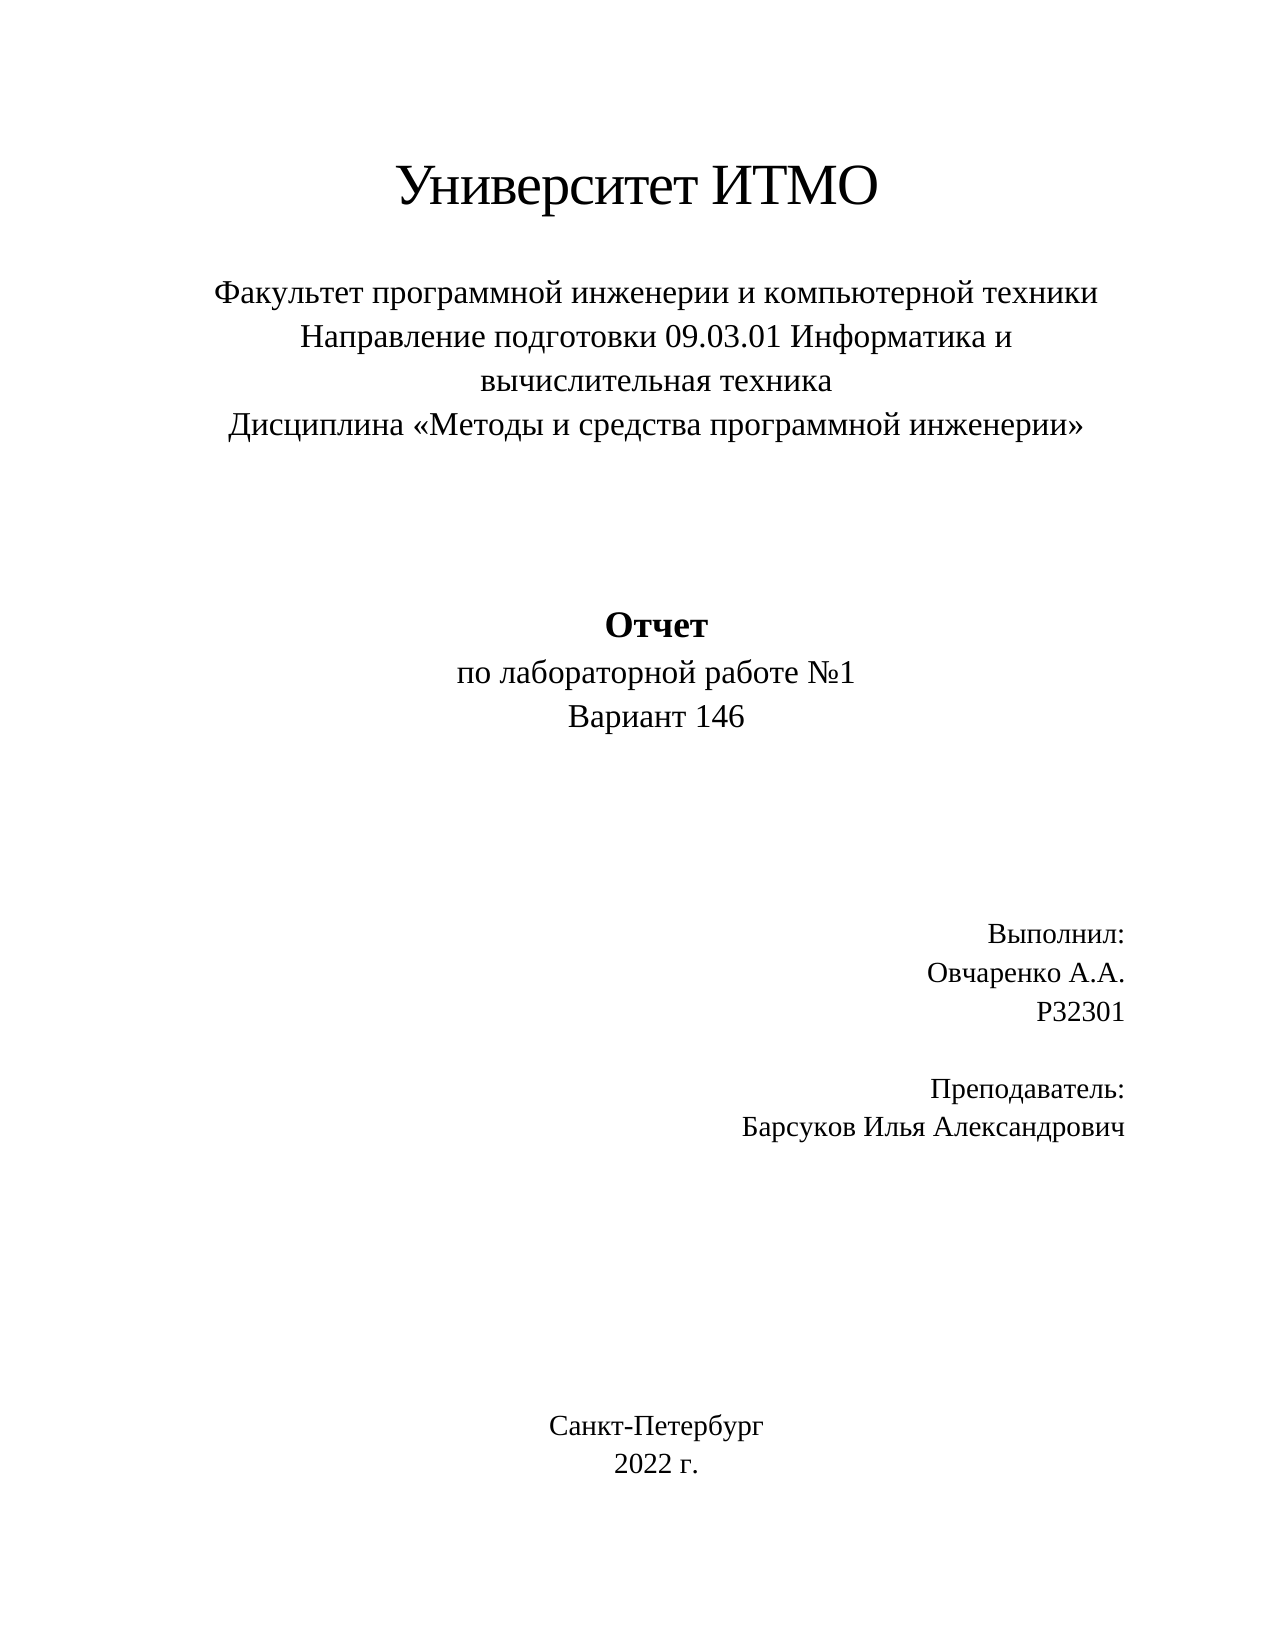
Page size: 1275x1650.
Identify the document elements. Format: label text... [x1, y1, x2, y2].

text Направление подготовки 09.03.01 Информатика и вычислительная техника [187, 316, 1125, 399]
text Барсуков Илья Александрович [187, 1109, 1125, 1143]
text 2022 г. [187, 1447, 1125, 1480]
text Дисциплина «Методы и средства программной инженерии» [187, 404, 1125, 443]
text Овчаренко А.А. [187, 955, 1125, 989]
title Университет ИТМО [150, 150, 1125, 217]
text Вариант 146 [187, 696, 1125, 734]
text Санкт-Петербург [187, 1408, 1125, 1442]
text P32301 [187, 994, 1125, 1027]
text Выполнил: [187, 917, 1125, 950]
text Факультет программной инженерии и компьютерной техники [187, 272, 1125, 311]
text Отчет [187, 603, 1125, 646]
text Преподаватель: [187, 1071, 1125, 1104]
text по лабораторной работе №1 [187, 652, 1125, 691]
